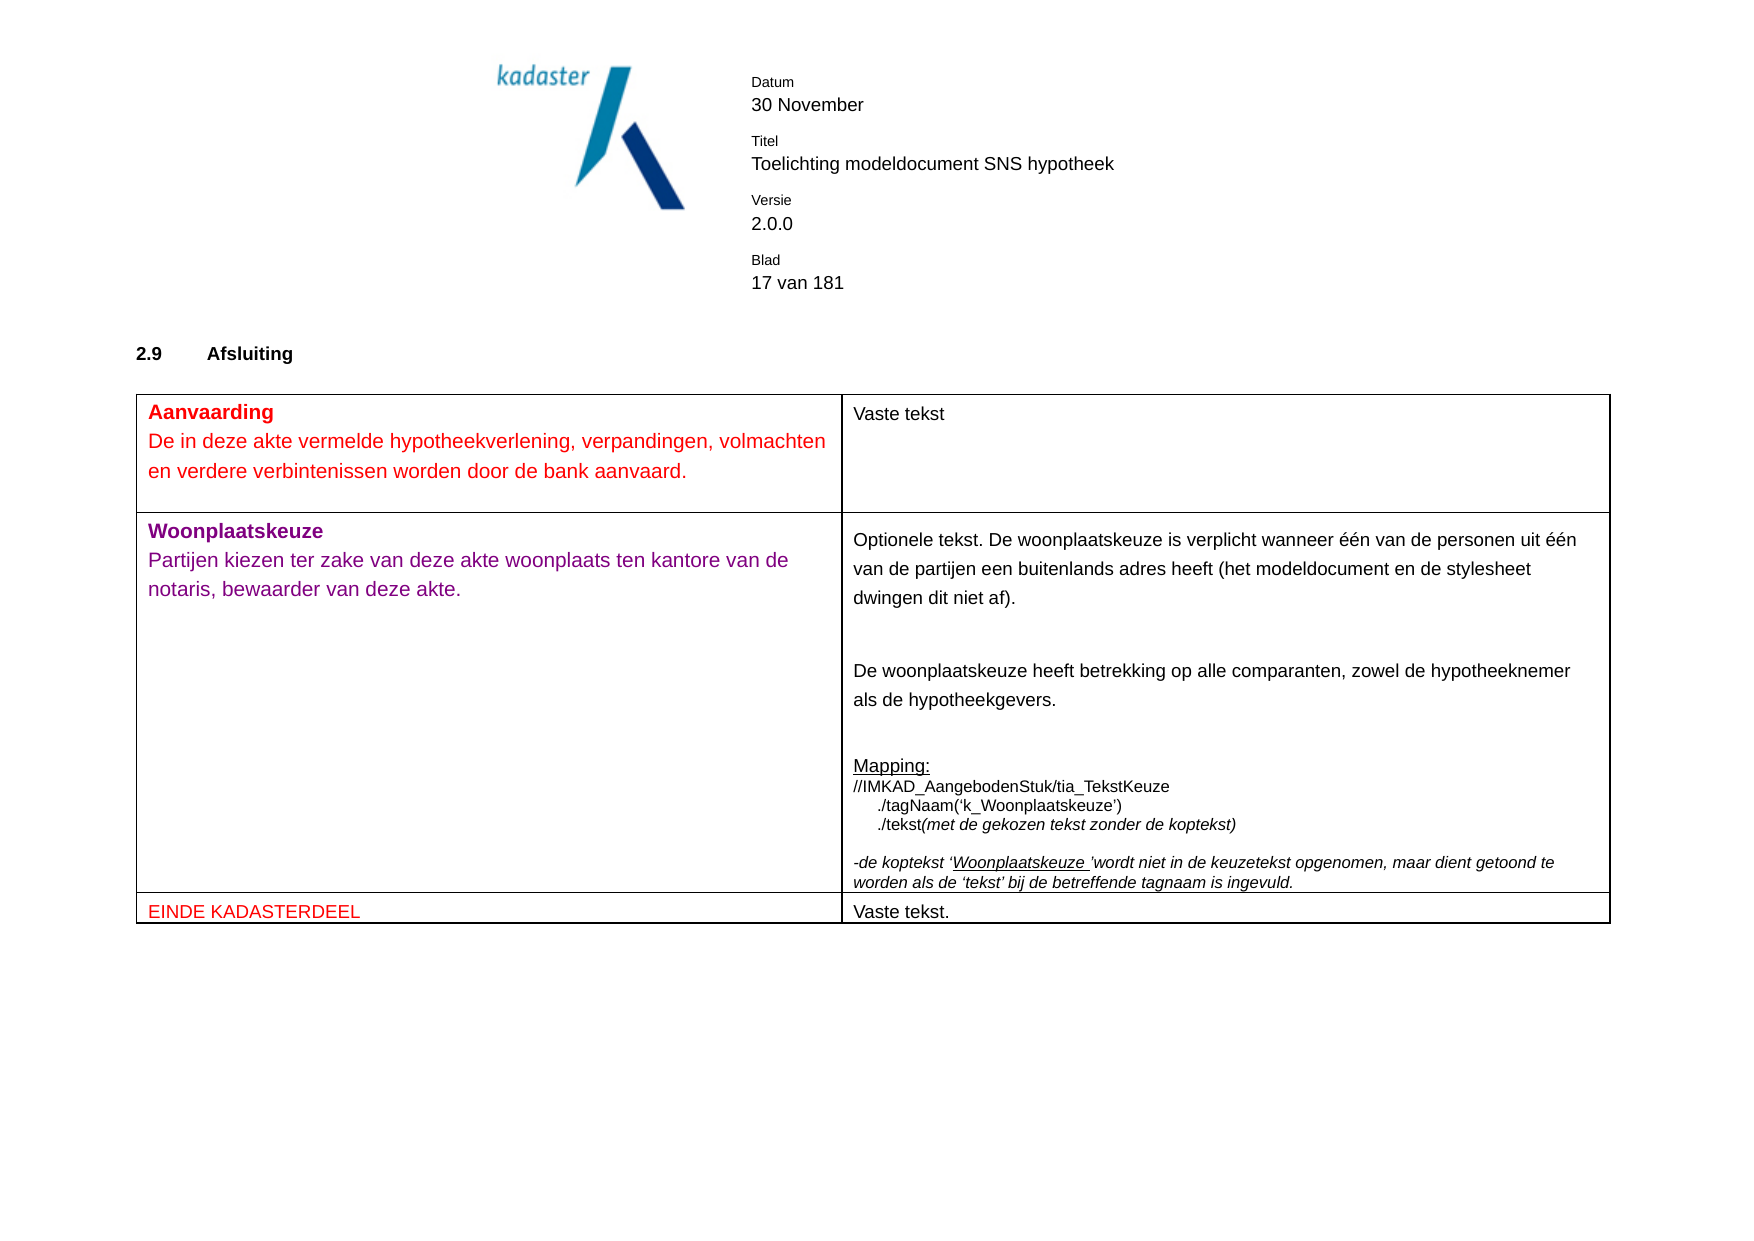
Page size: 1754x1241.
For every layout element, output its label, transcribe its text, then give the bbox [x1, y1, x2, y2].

table_cell Woonplaatskeuze Partijen kiezen ter zake van deze akte woonplaats ten kantore van de notaris, bewaarder van deze akte. [137, 513, 841, 892]
table_header Vaste tekst [843, 395, 1609, 512]
table_cell EINDE KADASTERDEEL [137, 893, 841, 922]
picture [480, 42, 699, 226]
subtitle Afsluiting [136, 335, 1444, 364]
table_cell Optionele tekst. De woonplaatskeuze is verplicht wanneer één van de personen uit één van de partijen een buitenlands adres heeft (het modeldocument en de stylesheet dwingen dit niet af). De woonplaatskeuze heeft betrekking op alle comparanten, zowel de hypotheeknemer als de hypotheekgevers. Mapping: //IMKAD_AangebodenStuk/tia_TekstKeuze ./tagNaam(‘k_Woonplaatskeuze’) ./tekst(met de gekozen tekst zonder de koptekst) -de koptekst ‘Woonplaatskeuze ’wordt niet in de keuzetekst opgenomen, maar dient getoond te worden als de ‘tekst’ bij de betreffende tagnaam is ingevuld. [843, 513, 1609, 892]
table_header Aanvaarding De in deze akte vermelde hypotheekverlening, verpandingen, volmachten en verdere verbintenissen worden door de bank aanvaard. [137, 395, 841, 512]
table_cell Vaste tekst. [843, 893, 1609, 922]
